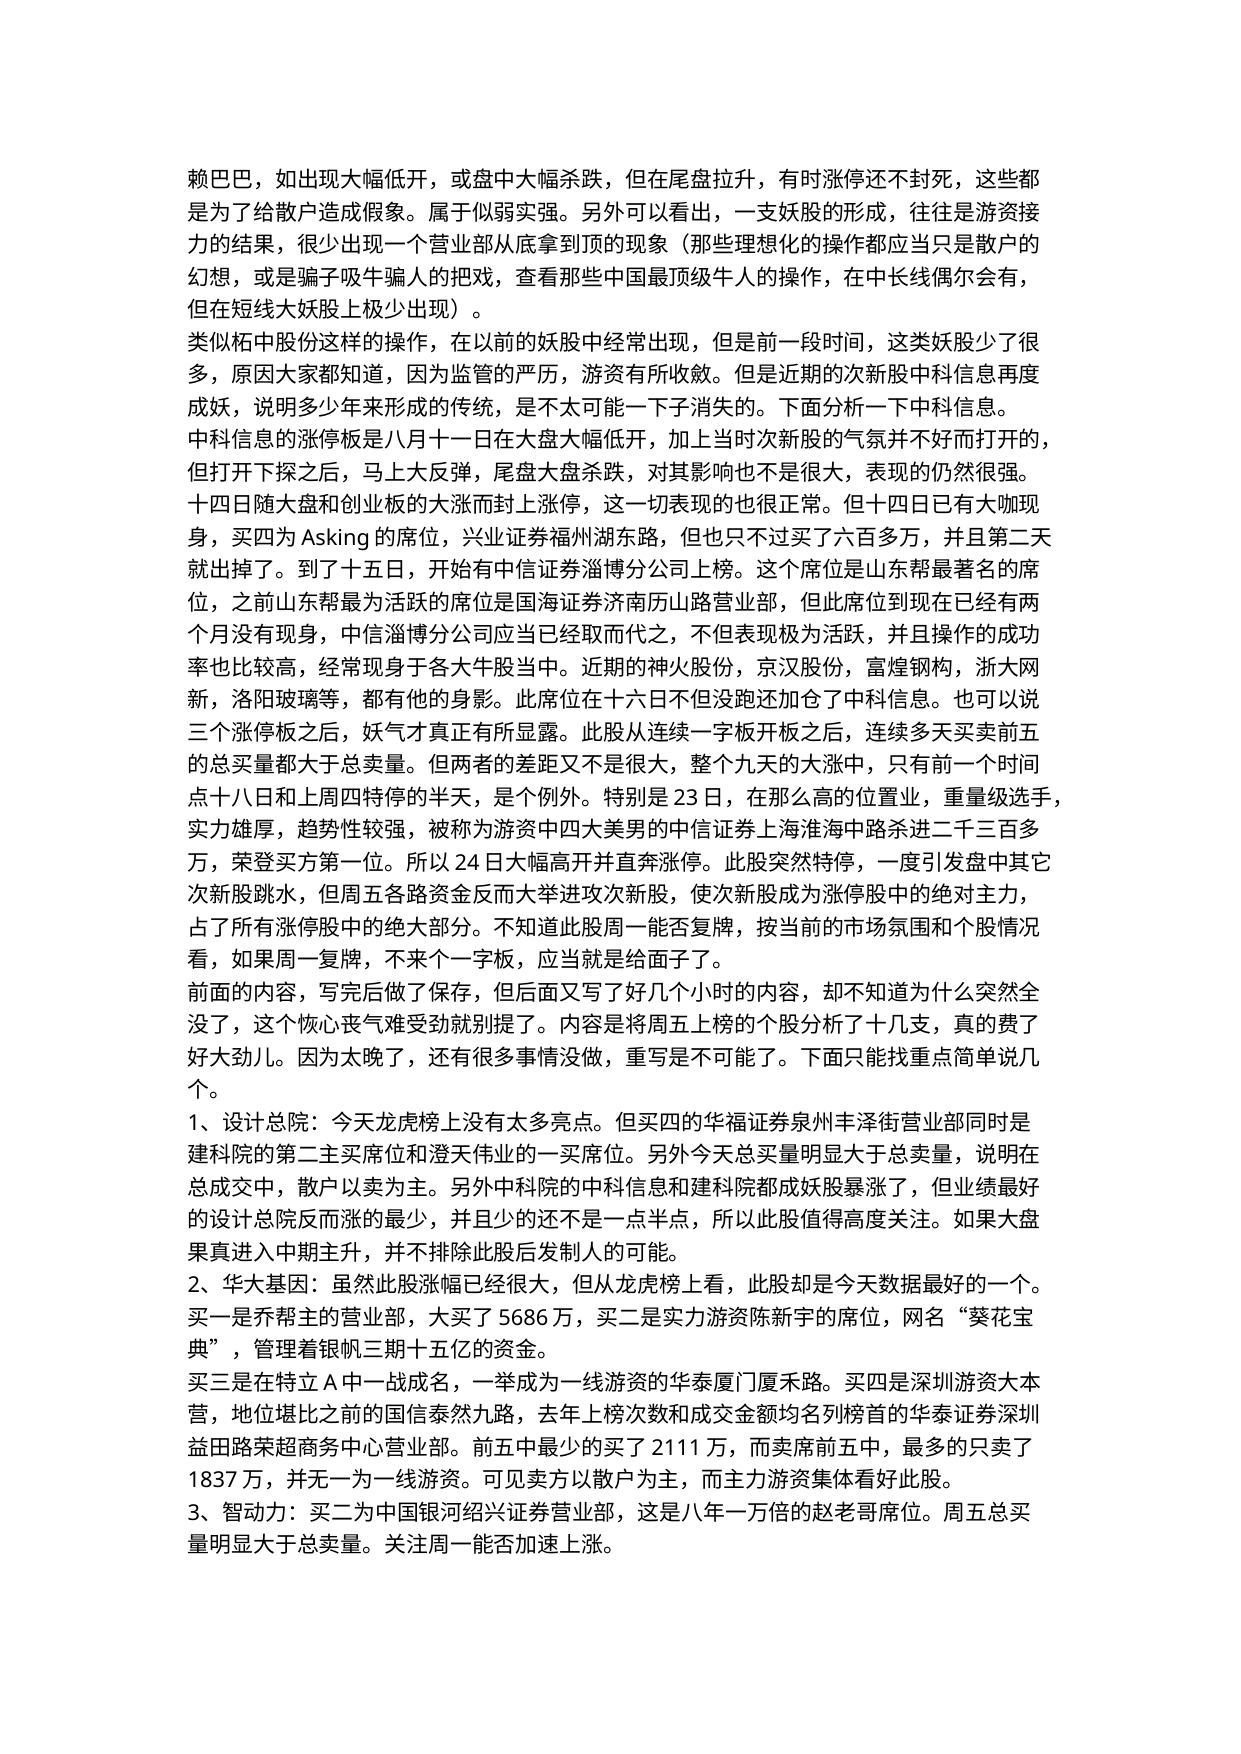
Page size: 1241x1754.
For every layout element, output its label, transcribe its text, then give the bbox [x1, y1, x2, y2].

text 3、智动力：买二为中国银河绍兴证券营业部，这是八年一万倍的赵老哥席位。周五总买量明显大于总卖量。关注周一能否加速上涨。 [187, 1494, 1053, 1559]
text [187, 162, 1053, 324]
text 2、华大基因：虽然此股涨幅已经很大，但从龙虎榜上看，此股却是今天数据最好的一个。买一是乔帮主的营业部，大买了5686万，买二是实力游资陈新宇的席位，网名“葵花宝典”，管理着银帆三期十五亿的资金。 [187, 1267, 1053, 1364]
text 中科信息的涨停板是八月十一日在大盘大幅低开，加上当时次新股的气氛并不好而打开的，但打开下探之后，马上大反弹，尾盘大盘杀跌，对其影响也不是很大，表现的仍然很强。十四日随大盘和创业板的大涨而封上涨停，这一切表现的也很正常。但十四日已有大咖现身，买四为Asking的席位，兴业证券福州湖东路，但也只不过买了六百多万，并且第二天就出掉了。到了十五日，开始有中信证券淄博分公司上榜。这个席位是山东帮最著名的席位，之前山东帮最为活跃的席位是国海证券济南历山路营业部，但此席位到现在已经有两个月没有现身，中信淄博分公司应当已经取而代之，不但表现极为活跃，并且操作的成功率也比较高，经常现身于各大牛股当中。近期的神火股份，京汉股份，富煌钢构，浙大网新，洛阳玻璃等，都有他的身影。此席位在十六日不但没跑还加仓了中科信息。也可以说三个涨停板之后，妖气才真正有所显露。此股从连续一字板开板之后，连续多天买卖前五的总买量都大于总卖量。但两者的差距又不是很大，整个九天的大涨中，只有前一个时间点十八日和上周四特停的半天，是个例外。特别是23日，在那么高的位置业，重量级选手，实力雄厚，趋势性较强，被称为游资中四大美男的中信证券上海淮海中路杀进二千三百多万，荣登买方第一位。所以24日大幅高开并直奔涨停。此股突然特停，一度引发盘中其它次新股跳水，但周五各路资金反而大举进攻次新股，使次新股成为涨停股中的绝对主力，占了所有涨停股中的绝大部分。不知道此股周一能否复牌，按当前的市场氛围和个股情况看，如果周一复牌，不来个一字板，应当就是给面子了。 [187, 422, 1053, 974]
text 1、设计总院：今天龙虎榜上没有太多亮点。但买四的华福证券泉州丰泽街营业部同时是建科院的第二主买席位和澄天伟业的一买席位。另外今天总买量明显大于总卖量，说明在总成交中，散户以卖为主。另外中科院的中科信息和建科院都成妖股暴涨了，但业绩最好的设计总院反而涨的最少，并且少的还不是一点半点，所以此股值得高度关注。如果大盘果真进入中期主升，并不排除此股后发制人的可能。 [187, 1104, 1053, 1267]
text 类似柘中股份这样的操作，在以前的妖股中经常出现，但是前一段时间，这类妖股少了很多，原因大家都知道，因为监管的严历，游资有所收斂。但是近期的次新股中科信息再度成妖，说明多少年来形成的传统，是不太可能一下子消失的。下面分析一下中科信息。 [187, 324, 1053, 422]
text 前面的内容，写完后做了保存，但后面又写了好几个小时的内容，却不知道为什么突然全没了，这个恢心丧气难受劲就别提了。内容是将周五上榜的个股分析了十几支，真的费了好大劲儿。因为太晚了，还有很多事情没做，重写是不可能了。下面只能找重点简单说几个。 [187, 974, 1053, 1104]
text 买三是在特立A中一战成名，一举成为一线游资的华泰厦门厦禾路。买四是深圳游资大本营，地位堪比之前的国信泰然九路，去年上榜次数和成交金额均名列榜首的华泰证券深圳益田路荣超商务中心营业部。前五中最少的买了2111万，而卖席前五中，最多的只卖了1837万，并无一为一线游资。可见卖方以散户为主，而主力游资集体看好此股。 [187, 1364, 1053, 1494]
